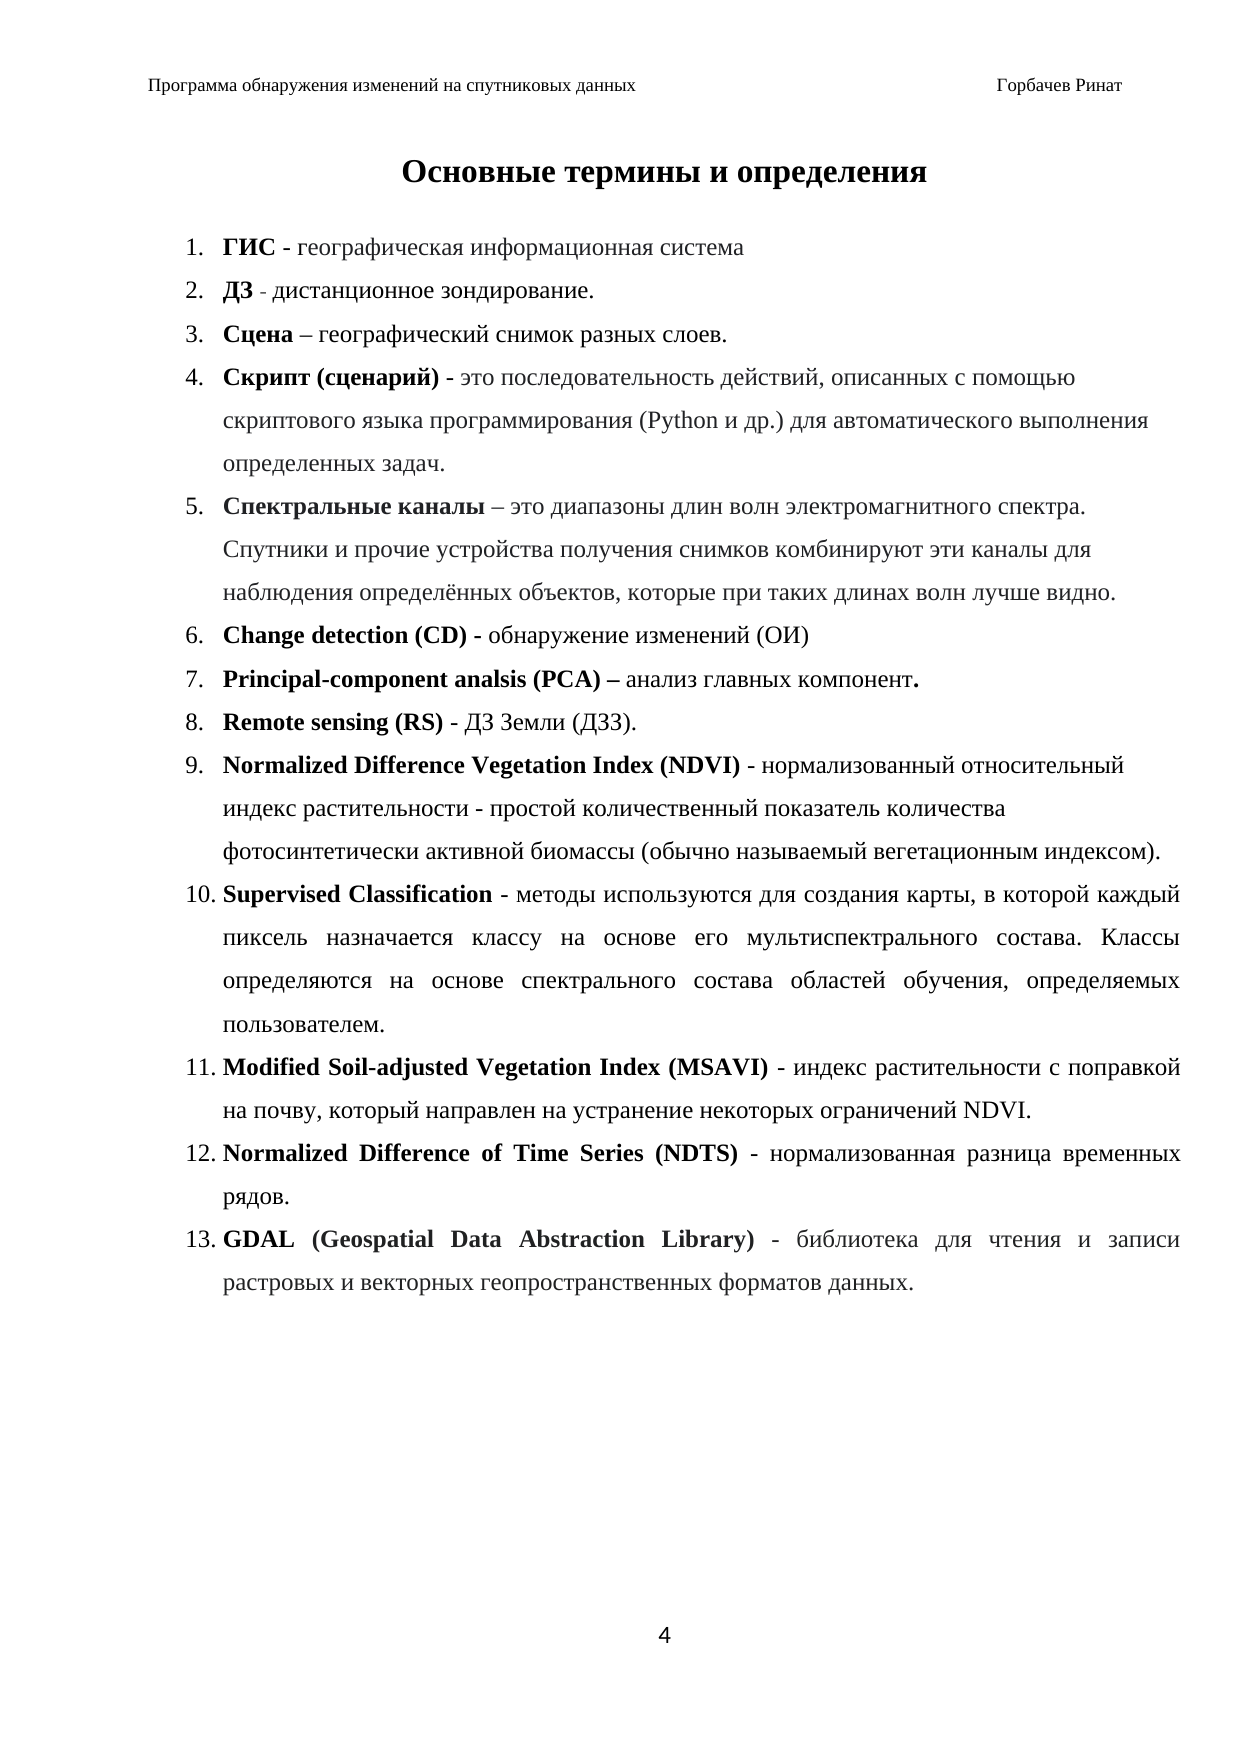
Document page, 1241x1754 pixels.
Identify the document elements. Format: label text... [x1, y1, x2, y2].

list ГИС - географическая информационная система [185, 232, 1181, 261]
list Change detection (CD) - обнаружение изменений (ОИ) [185, 621, 1181, 649]
list Сцена – географический снимок разных слоев. [185, 319, 1181, 347]
list ДЗ - дистанционное зондирование. [185, 276, 1181, 304]
list Principal-сomponent analsis (PCA) – анализ главных компонент. [185, 664, 1181, 692]
list Normalized Difference of Time Series (NDTS) - нормализованная разница временных рядов. [185, 1138, 1181, 1210]
list Normalized Difference Vegetation Index (NDVI) - нормализованный относительный индекс растительности - простой количественный показатель количества фотосинтетически активной биомассы (обычно называемый вегетационным индексом). [185, 750, 1181, 865]
list Supervised Classification - методы используются для создания карты, в которой каждый пиксель назначается классу на основе его мультиспектрального состава. Классы определяются на основе спектрального состава областей обучения, определяемых пользователем. [185, 879, 1181, 1037]
list Скрипт (сценарий) - это последовательность действий, описанных с помощью скриптового языка программирования (Python и др.) для автоматического выполнения определенных задач. [185, 362, 1181, 477]
list Remote sensing (RS) - ДЗ Земли (ДЗЗ). [185, 707, 1181, 736]
list GDAL (Geospatial Data Abstraction Library) - библиотека для чтения и записи растровых и векторных геопространственных форматов данных. [185, 1224, 1181, 1296]
list Спектральные каналы – это диапазоны длин волн электромагнитного спектра. Спутники и прочие устройства получения снимков комбинируют эти каналы для наблюдения определённых объектов, которые при таких длинах волн лучше видно. [185, 491, 1181, 606]
list Modified Soil-adjusted Vegetation Index (MSAVI) - индекс растительности с поправкой на почву, который направлен на устранение некоторых ограничений NDVI. [185, 1052, 1181, 1124]
subtitle Основные термины и определения [148, 151, 1181, 189]
